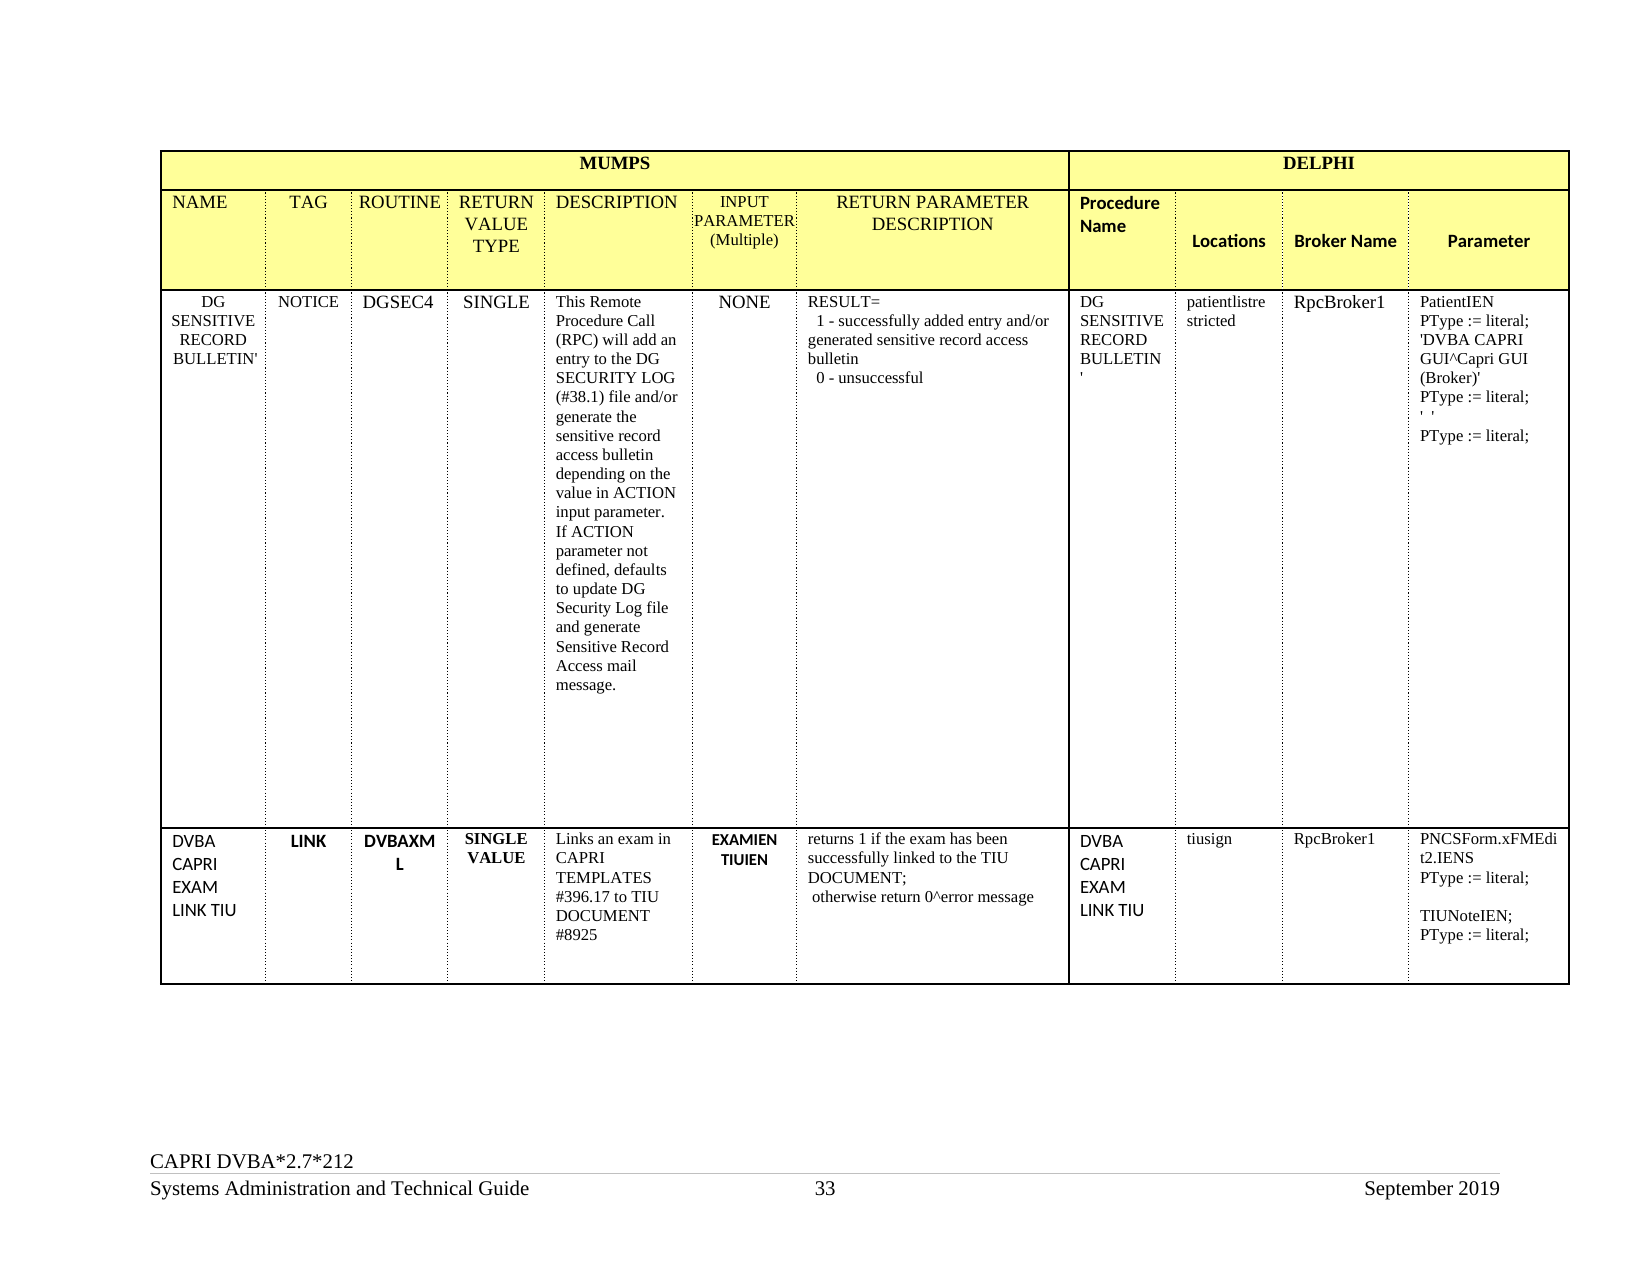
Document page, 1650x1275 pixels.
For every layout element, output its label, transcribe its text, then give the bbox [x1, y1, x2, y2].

table_cell Broker Name [1283, 191, 1408, 289]
table_cell RpcBroker1 [1283, 291, 1408, 827]
table_cell DVBA CAPRI EXAM LINK TIU [1070, 829, 1175, 983]
table_cell RETURN PARAMETER DESCRIPTION [796, 191, 1068, 289]
table_cell DVBA CAPRI EXAM LINK TIU [162, 829, 265, 983]
table_cell SINGLE VALUE [448, 829, 544, 983]
table_cell patientlistrestricted [1175, 291, 1282, 827]
table_cell DG SENSITIVE RECORD BULLETIN' [1070, 291, 1175, 827]
table_cell Locations [1175, 191, 1282, 289]
table_cell DESCRIPTION [544, 191, 692, 289]
table_cell ROUTINE [351, 191, 448, 289]
table_cell NONE [692, 291, 796, 827]
table_cell NAME [162, 191, 265, 289]
table_cell returns 1 if the exam has been successfully linked to the TIU DOCUMENT; otherwise return 0^error message [796, 829, 1068, 983]
table_cell Parameter [1409, 191, 1568, 289]
table_cell TAG [265, 191, 351, 289]
table_cell RESULT= 1 - successfully added entry and/or generated sensitive record access bulletin 0 - unsuccessful [796, 291, 1068, 827]
table_cell LINK [265, 829, 351, 983]
table_cell tiusign [1175, 829, 1282, 983]
table_cell RETURN VALUE TYPE [448, 191, 544, 289]
table_cell EXAMIEN TIUIEN [692, 829, 796, 983]
table_header MUMPS [162, 152, 1068, 189]
table_cell NOTICE [265, 291, 351, 827]
table_cell Links an exam in CAPRI TEMPLATES #396.17 to TIU DOCUMENT #8925 [544, 829, 692, 983]
table_cell PNCSForm.xFMEdit2.IENS PType := literal; TIUNoteIEN; PType := literal; [1409, 829, 1568, 983]
table_cell This Remote Procedure Call (RPC) will add an entry to the DG SECURITY LOG (#38.1) file and/or generate the sensitive record access bulletin depending on the value in ACTION input parameter. If ACTION parameter not defined, defaults to update DG Security Log file and generate Sensitive Record Access mail message. [544, 291, 692, 827]
table_cell SINGLE [448, 291, 544, 827]
table_cell DVBAXML [351, 829, 448, 983]
table_cell RpcBroker1 [1283, 829, 1408, 983]
table_cell PatientIEN PType := literal; 'DVBA CAPRI GUI^Capri GUI (Broker)' PType := literal; ' ' PType := literal; [1409, 291, 1568, 827]
table_header DELPHI [1070, 152, 1568, 189]
table_cell DG SENSITIVE RECORD BULLETIN' [162, 291, 265, 827]
table_cell DGSEC4 [351, 291, 448, 827]
table_cell INPUT PARAMETER (Multiple) [692, 191, 796, 289]
table_cell Procedure Name [1070, 191, 1175, 289]
